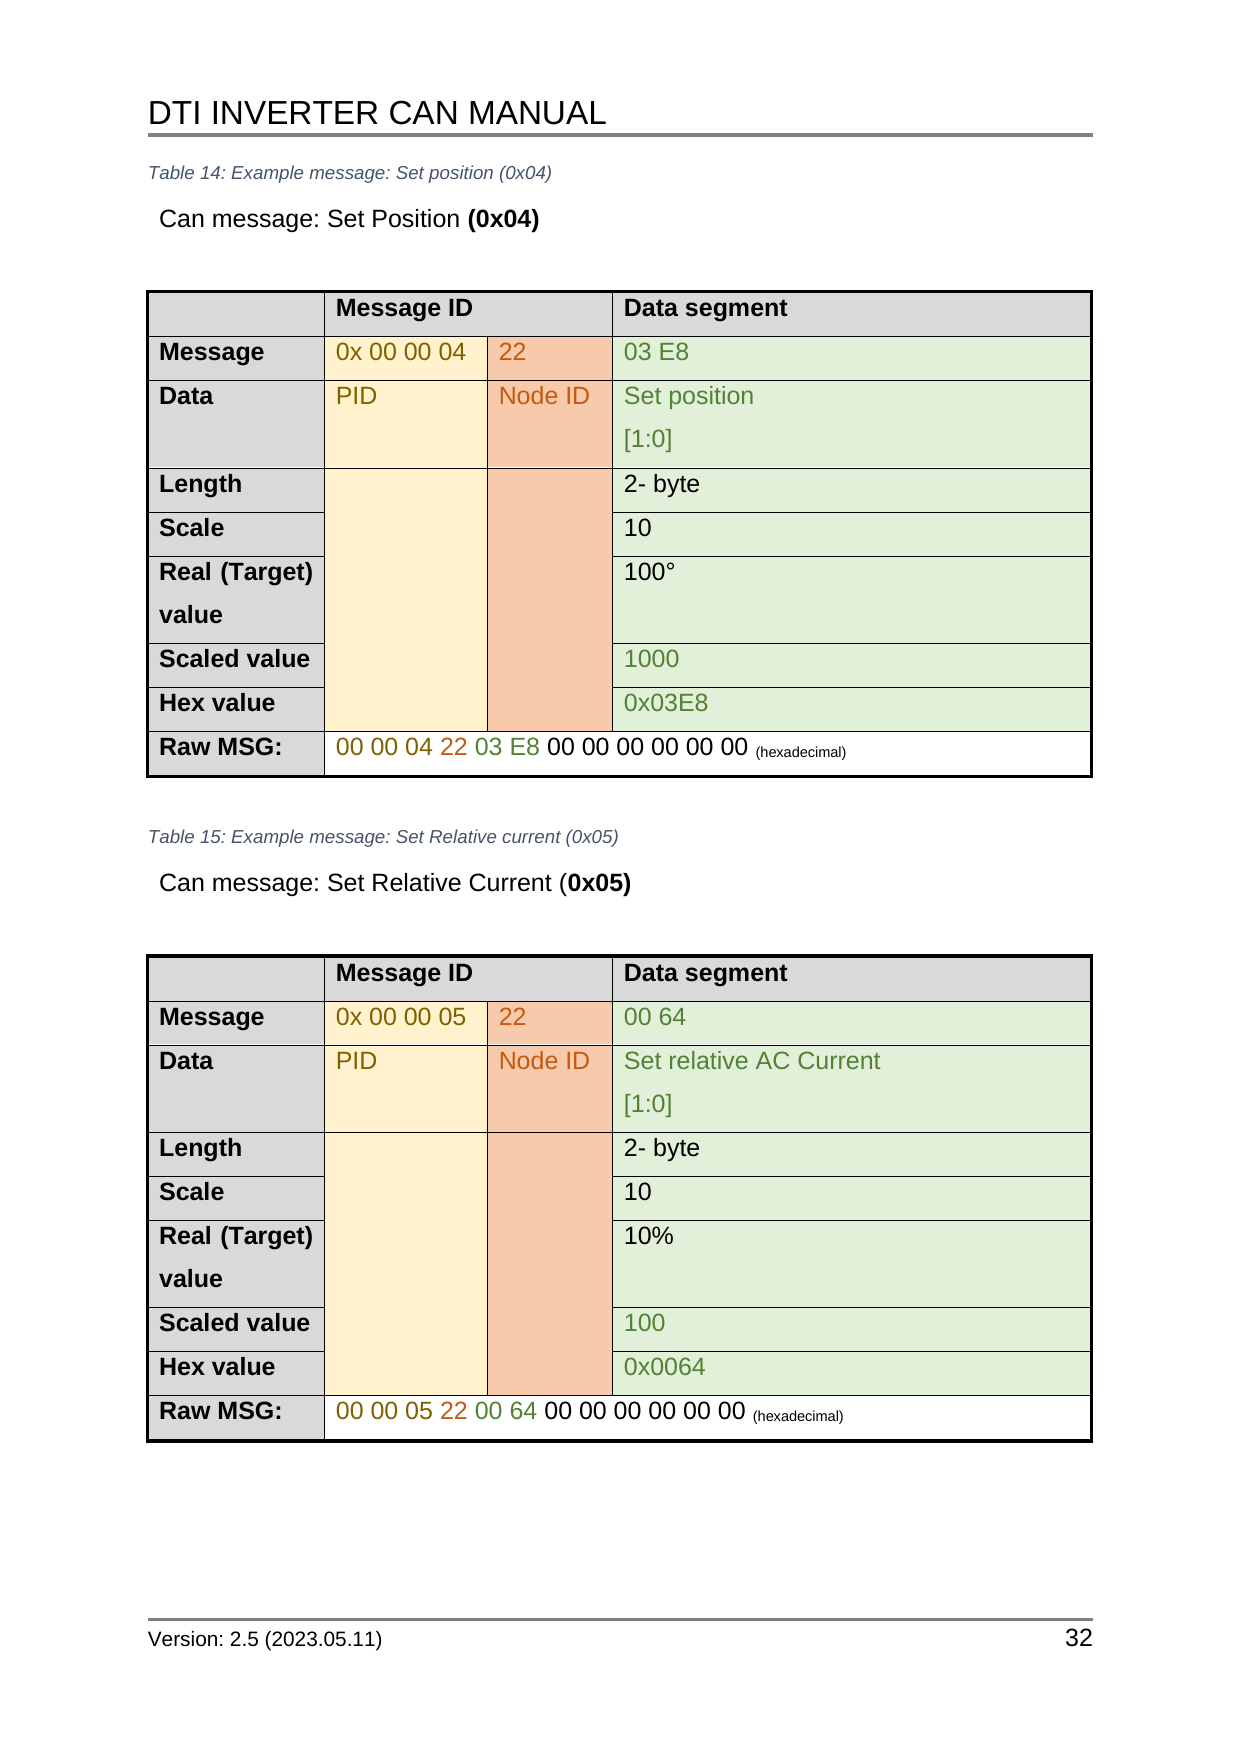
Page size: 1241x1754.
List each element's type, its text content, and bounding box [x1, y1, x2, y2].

table_cell Scale [149, 1177, 324, 1220]
table_cell Set relative AC Current [1:0] [613, 1046, 1090, 1132]
table_cell Message ID [325, 958, 612, 1001]
table_cell Raw MSG: [149, 1396, 324, 1439]
table_cell Message [149, 1002, 324, 1044]
table_cell Scale [149, 513, 324, 556]
table_cell [325, 469, 487, 731]
table_header Can message: Set Relative Current (0x05) [148, 868, 1092, 954]
table_cell Node ID [488, 1046, 612, 1132]
table_cell 22 [488, 337, 612, 380]
table_cell Data [149, 381, 324, 467]
table_cell Length [149, 469, 324, 512]
table_cell 00 64 [613, 1002, 1090, 1044]
table_cell 10 [613, 1177, 1090, 1220]
table_cell 10% [613, 1221, 1090, 1307]
table_cell 00 00 04 22 03 E8 00 00 00 00 00 00 (hexadecimal) [325, 732, 1090, 775]
table_cell 0x 00 00 04 [325, 337, 487, 380]
table_cell [149, 293, 324, 336]
table_cell 00 00 05 22 00 64 00 00 00 00 00 00 (hexadecimal) [325, 1396, 1090, 1439]
table_cell Data segment [613, 293, 1090, 336]
table_cell 100 [613, 1308, 1090, 1351]
table_cell 10 [613, 513, 1090, 556]
table_cell PID [325, 1046, 487, 1132]
table_cell [488, 469, 612, 731]
table_cell Node ID [488, 381, 612, 467]
table_cell 2- byte [613, 469, 1090, 512]
table_header Can message: Set Position (0x04) [148, 204, 1092, 290]
table_cell [488, 1133, 612, 1395]
table_cell Scaled value [149, 1308, 324, 1351]
table_cell Hex value [149, 688, 324, 731]
table_cell 0x 00 00 05 [325, 1002, 487, 1044]
table_cell Set position [1:0] [613, 381, 1090, 467]
table_cell Data segment [613, 958, 1090, 1001]
table_cell Message [149, 337, 324, 380]
table_cell 0x03E8 [613, 688, 1090, 731]
table_cell 2- byte [613, 1133, 1090, 1176]
table_cell Scaled value [149, 644, 324, 687]
table_cell Length [149, 1133, 324, 1176]
table_cell Real (Target) value [149, 557, 324, 643]
table_cell 100° [613, 557, 1090, 643]
table_cell Message ID [325, 293, 612, 336]
table_cell PID [325, 381, 487, 467]
table_cell 0x0064 [613, 1352, 1090, 1395]
table_cell 22 [488, 1002, 612, 1044]
table_cell 03 E8 [613, 337, 1090, 380]
table_cell Data [149, 1046, 324, 1132]
table_cell [325, 1133, 487, 1395]
table_cell Raw MSG: [149, 732, 324, 775]
table_cell 1000 [613, 644, 1090, 687]
table_cell [149, 958, 324, 1001]
table_cell Real (Target) value [149, 1221, 324, 1307]
table_cell Hex value [149, 1352, 324, 1395]
